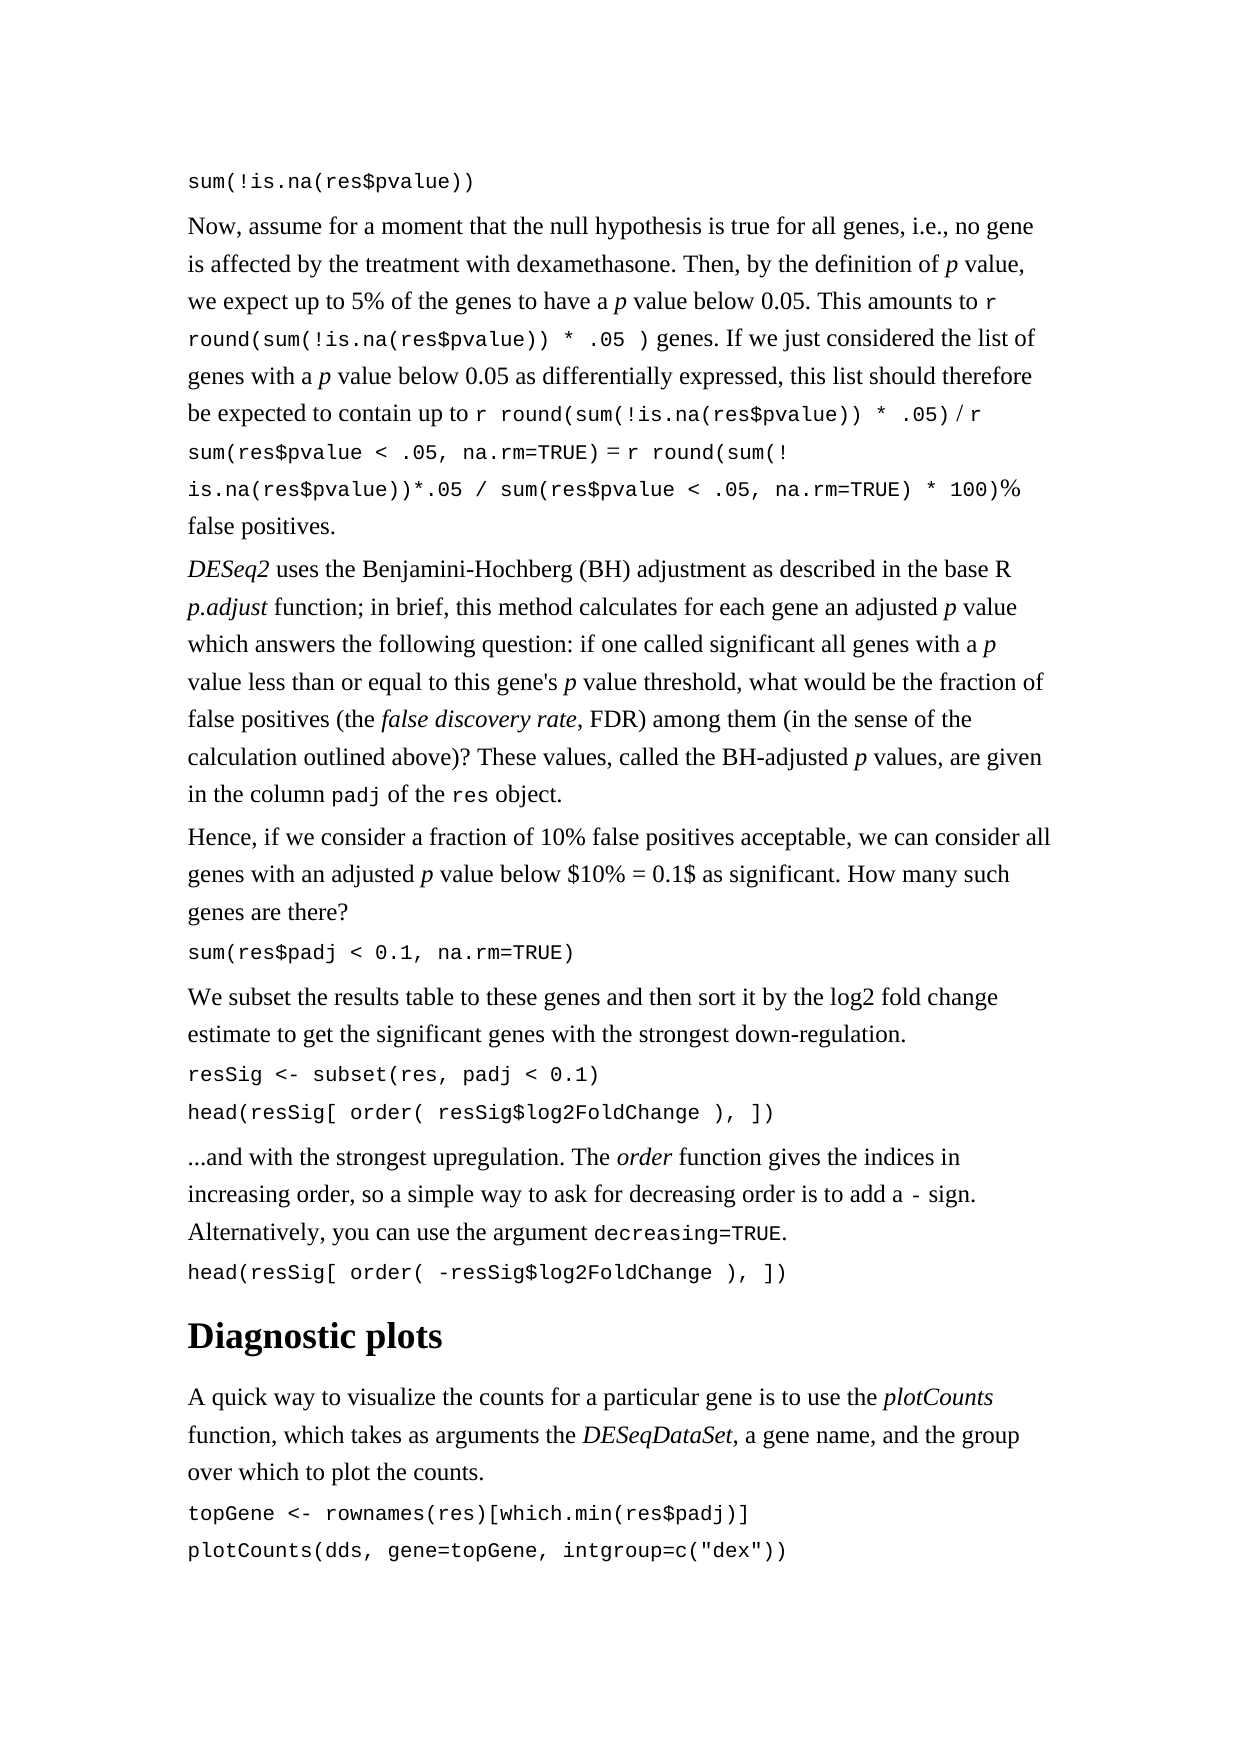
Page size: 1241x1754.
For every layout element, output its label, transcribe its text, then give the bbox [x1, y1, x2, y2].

text ...and with the strongest upregulation. The order function gives the indices in increasing order, so a simple way to ask for decreasing order is to add a - sign. Alternatively, you can use the argument decreasing=TRUE. [187, 1138, 1053, 1250]
text We subset the results table to these genes and then sort it by the log2 fold change estimate to get the significant genes with the strongest down-regulation. [187, 977, 1053, 1052]
text plotCounts(dds, gene=topGene, intgroup=c("dex")) [187, 1533, 1053, 1571]
text sum(!is.na(res$pvalue)) [187, 164, 1053, 202]
subtitle Diagnostic plots [187, 1298, 1053, 1373]
text A quick way to visualize the counts for a particular gene is to use the plotCounts function, which takes as arguments the DESeqDataSet, a gene name, and the group over which to plot the counts. [187, 1378, 1053, 1491]
text DESeq2 uses the Benjamini-Hochberg (BH) adjustment as described in the base R p.adjust function; in brief, this method calculates for each gene an adjusted p value which answers the following question: if one called significant all genes with a p value less than or equal to this gene's p value threshold, what would be the fraction of false positives (the false discovery rate, FDR) among them (in the sense of the calculation outlined above)? These values, called the BH-adjusted p values, are given in the column padj of the res object. [187, 550, 1053, 812]
text resSig <- subset(res, padj < 0.1) [187, 1058, 1053, 1095]
text head(resSig[ order( resSig$log2FoldChange ), ]) [187, 1095, 1053, 1133]
text Hence, if we consider a fraction of 10% false positives acceptable, we can consider all genes with an adjusted p value below $10% = 0.1$ as significant. How many such genes are there? [187, 817, 1053, 930]
text Now, assume for a moment that the null hypothesis is true for all genes, i.e., no gene is affected by the treatment with dexamethasone. Then, by the definition of p value, we expect up to 5% of the genes to have a p value below 0.05. This amounts to r round(sum(!is.na(res$pvalue)) * .05 ) genes. If we just considered the list of genes with a p value below 0.05 as differentially expressed, this list should therefore be expected to contain up to r round(sum(!is.na(res$pvalue)) * .05) / r sum(res$pvalue < .05, na.rm=TRUE) = r round(sum(!is.na(res$pvalue))*.05 / sum(res$pvalue < .05, na.rm=TRUE) * 100)% false positives. [187, 207, 1053, 544]
text head(resSig[ order( -resSig$log2FoldChange ), ]) [187, 1255, 1053, 1293]
text topGene <- rownames(res)[which.min(res$padj)] [187, 1496, 1053, 1533]
text sum(res$padj < 0.1, na.rm=TRUE) [187, 935, 1053, 972]
